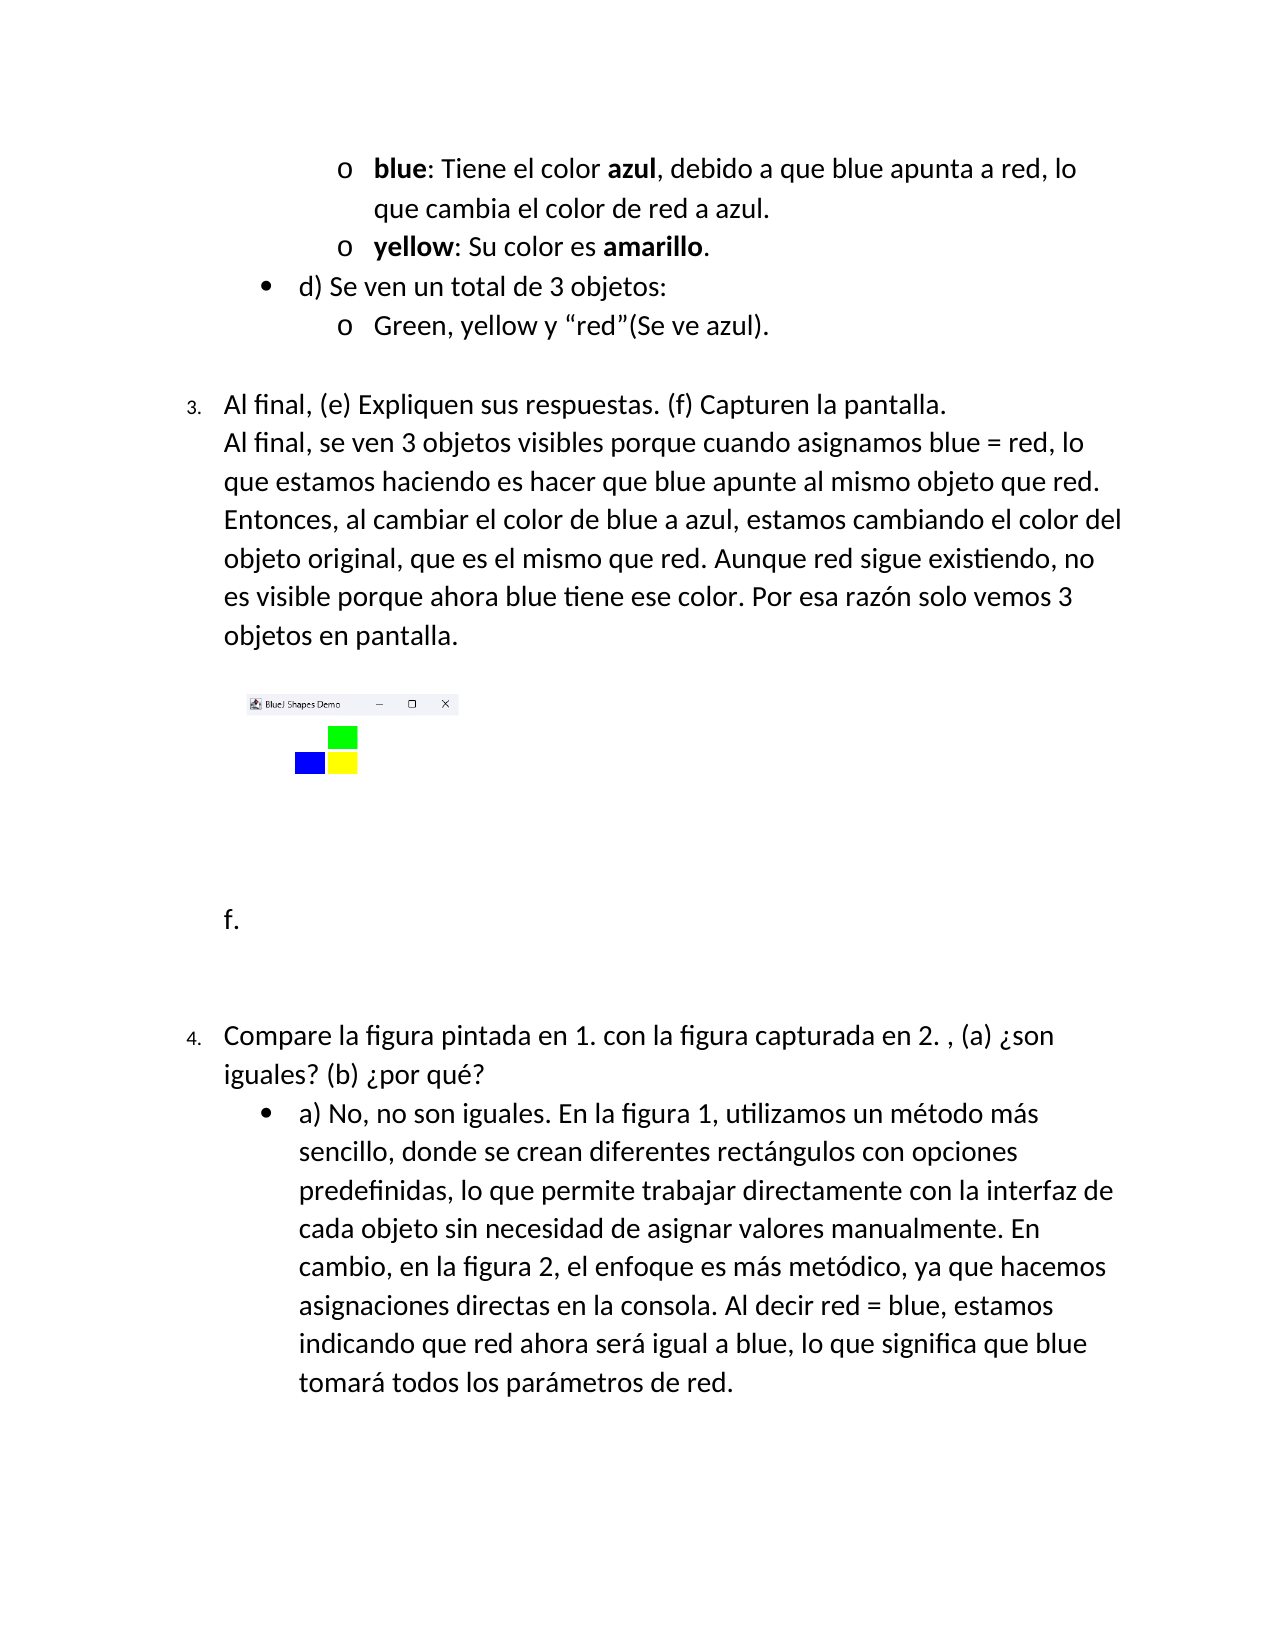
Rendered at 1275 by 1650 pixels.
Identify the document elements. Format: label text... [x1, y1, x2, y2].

picture [246, 694, 459, 930]
list Al final, (e) Expliquen sus respuestas. (f) Capturen la pantalla. [186, 386, 1124, 421]
list yellow: Su color es amarillo. [336, 228, 1124, 265]
list Compare la figura pintada en 1. con la figura capturada en 2. , (a) ¿son iguales? (b) ¿por qué? [186, 1017, 1124, 1092]
list Green, yellow y “red”(Se ve azul). [336, 307, 1124, 344]
text f. [224, 694, 1124, 937]
list blue: Tiene el color azul, debido a que blue apunta a red, lo que cambia el color de red a azul. [336, 150, 1124, 226]
text Al final, se ven 3 objetos visibles porque cuando asignamos blue = red, lo que estamos haciendo es hacer que blue apunte al mismo objeto que red. Entonces, al cambiar el color de blue a azul, estamos cambiando el color del objeto original, que es el mismo que red. Aunque red sigue existiendo, no es visible porque ahora blue tiene ese color. Por esa razón solo vemos 3 objetos en pantalla. [224, 424, 1124, 652]
list d) Se ven un total de 3 objetos: [261, 268, 1124, 304]
list a) No, no son iguales. En la figura 1, utilizamos un método más sencillo, donde se crean diferentes rectángulos con opciones predefinidas, lo que permite trabajar directamente con la interfaz de cada objeto sin necesidad de asignar valores manualmente. En cambio, en la figura 2, el enfoque es más metódico, ya que hacemos asignaciones directas en la consola. Al decir red = blue, estamos indicando que red ahora será igual a blue, lo que significa que blue tomará todos los parámetros de red. [261, 1095, 1124, 1399]
